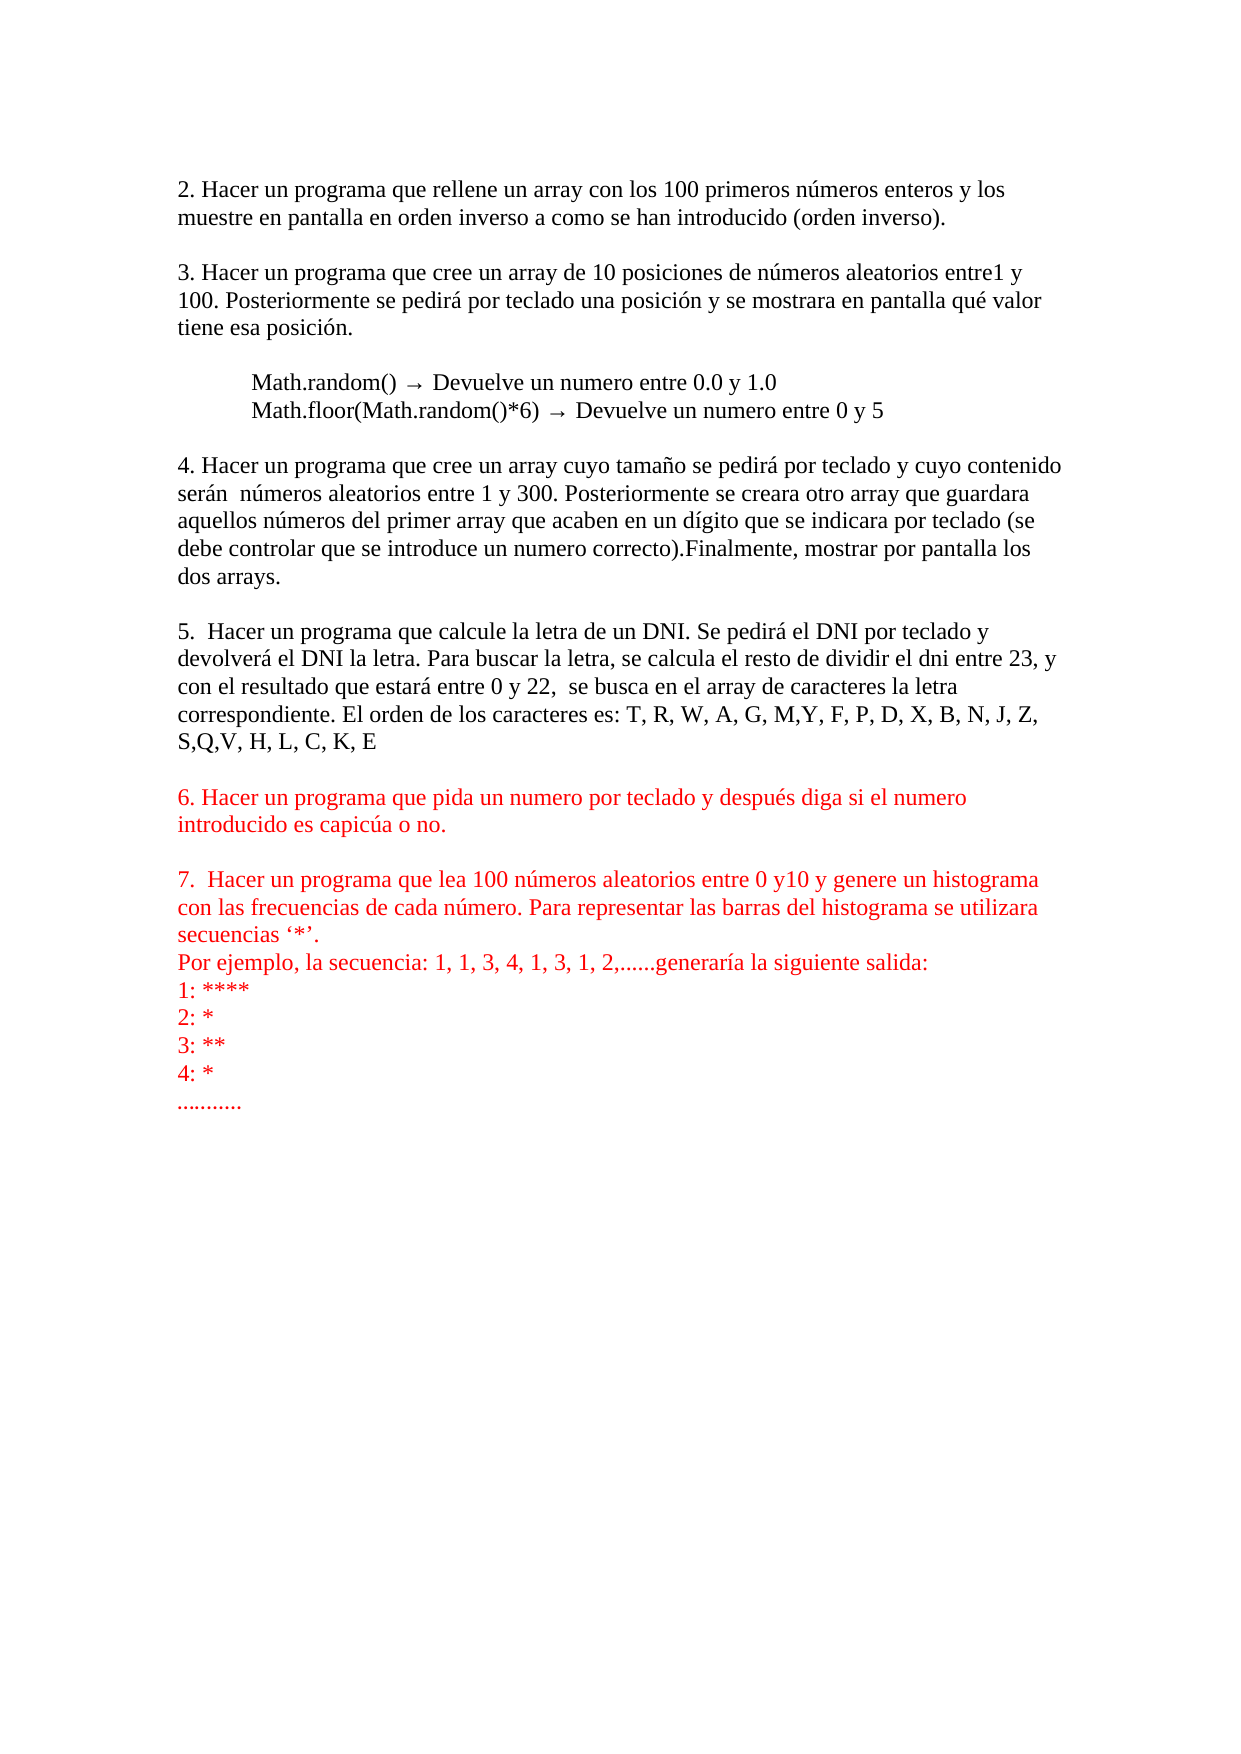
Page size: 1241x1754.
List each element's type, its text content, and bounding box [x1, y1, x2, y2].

text 5. Hacer un programa que calcule la letra de un DNI. Se pedirá el DNI por teclado y devolverá el DNI la letra. Para buscar la letra, se calcula el resto de dividir el dni entre 23, y con el resultado que estará entre 0 y 22, se busca en el array de caracteres la letra correspondiente. El orden de los caracteres es: T, R, W, A, G, M,Y, F, P, D, X, B, N, J, Z, S,Q,V, H, L, C, K, E [177, 617, 1063, 755]
text Math.random() → Devuelve un numero entre 0.0 y 1.0 [177, 368, 1063, 396]
text Por ejemplo, la secuencia: 1, 1, 3, 4, 1, 3, 1, 2,......generaría la siguiente salida: [177, 948, 1063, 976]
text 6. Hacer un programa que pida un numero por teclado y después diga si el numero introducido es capicúa o no. [177, 782, 1063, 838]
text Math.floor(Math.random()*6) → Devuelve un numero entre 0 y 5 [177, 396, 1063, 424]
text 3. Hacer un programa que cree un array de 10 posiciones de números aleatorios entre1 y 100. Posteriormente se pedirá por teclado una posición y se mostrara en pantalla qué valor tiene esa posición. [177, 258, 1063, 341]
text 4. Hacer un programa que cree un array cuyo tamaño se pedirá por teclado y cuyo contenido serán números aleatorios entre 1 y 300. Posteriormente se creara otro array que guardara aquellos números del primer array que acaben en un dígito que se indicara por teclado (se debe controlar que se introduce un numero correcto).Finalmente, mostrar por pantalla los dos arrays. [177, 451, 1063, 589]
text 4: * [177, 1058, 1063, 1086]
text 7. Hacer un programa que lea 100 números aleatorios entre 0 y10 y genere un histograma con las frecuencias de cada número. Para representar las barras del histograma se utilizara secuencias ‘*’. [177, 865, 1063, 948]
text 2: * [177, 1003, 1063, 1031]
text 2. Hacer un programa que rellene un array con los 100 primeros números enteros y los muestre en pantalla en orden inverso a como se han introducido (orden inverso). [177, 175, 1063, 230]
text 3: ** [177, 1031, 1063, 1058]
text 1: **** [177, 976, 1063, 1003]
text …........ [177, 1086, 1063, 1115]
